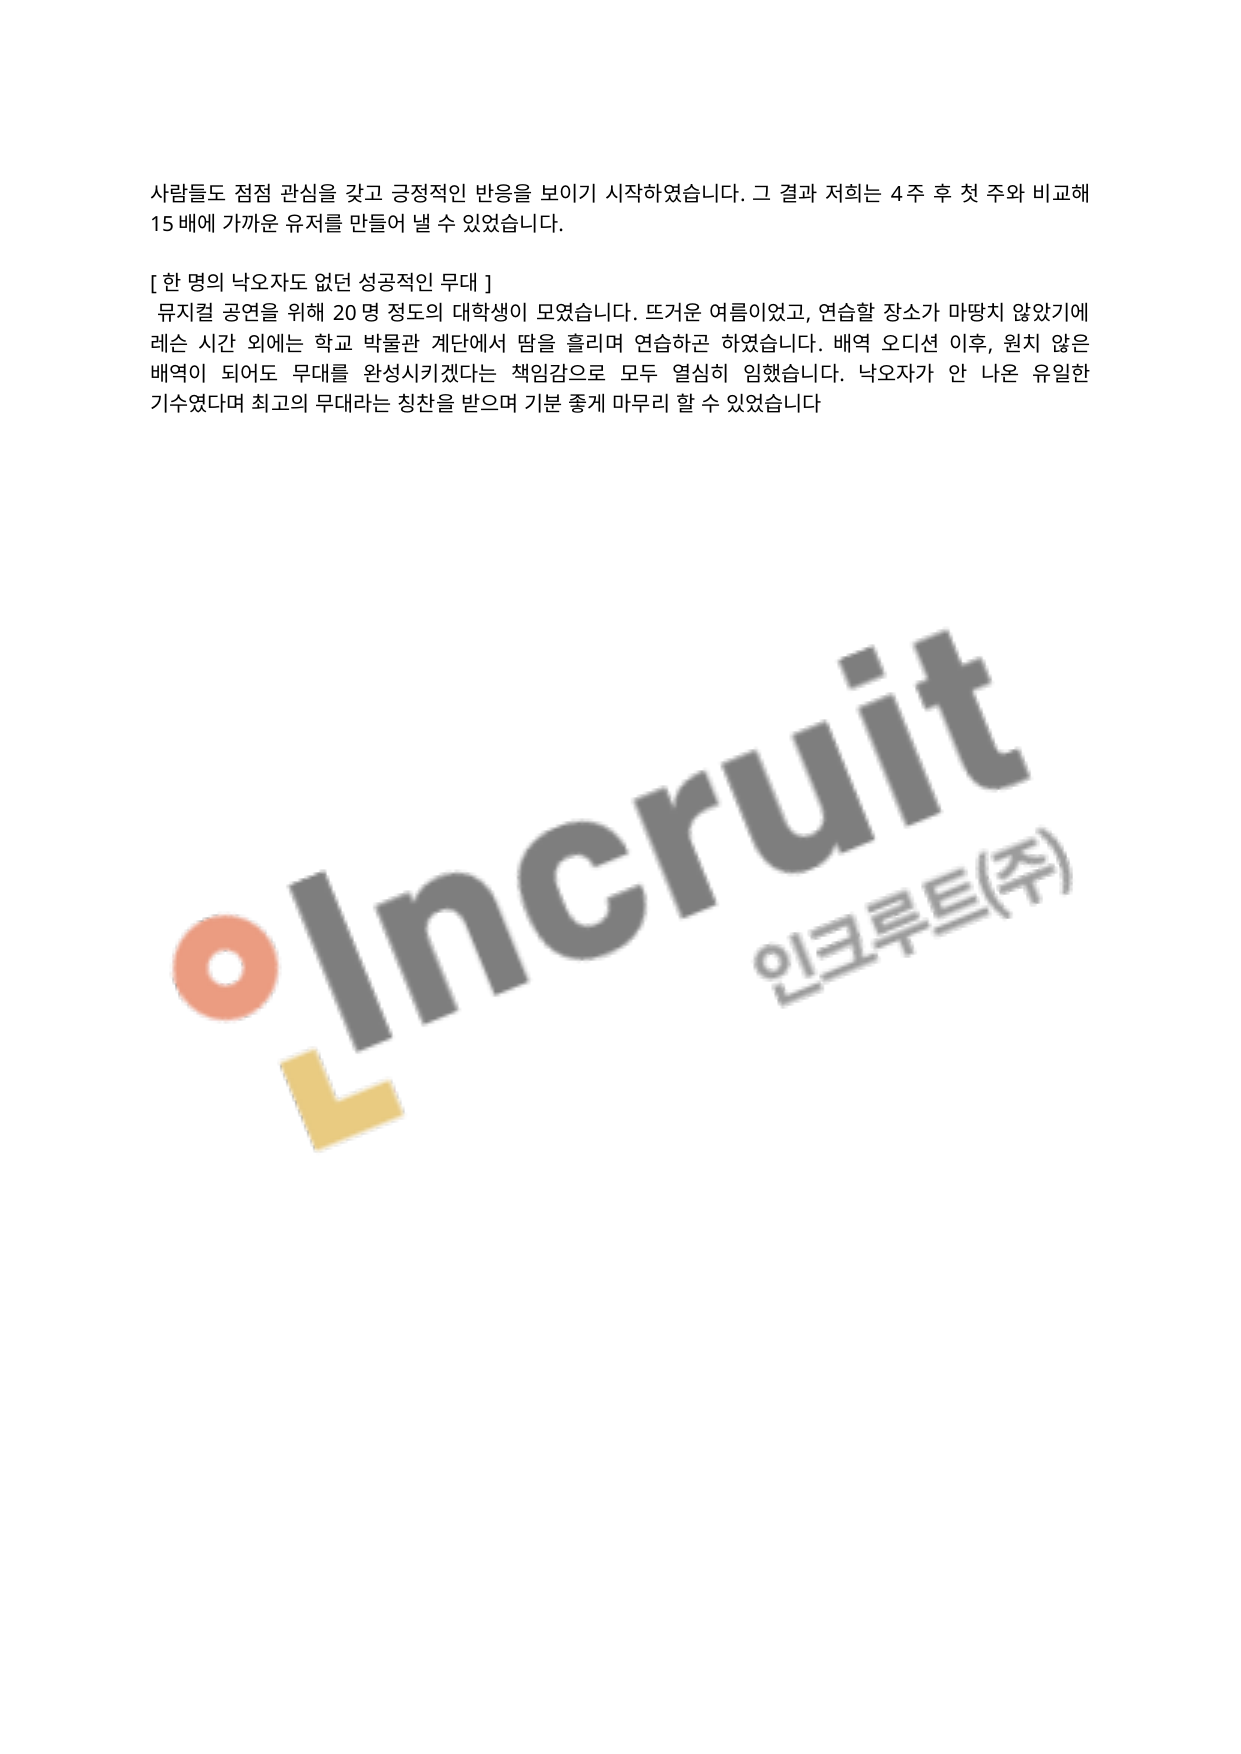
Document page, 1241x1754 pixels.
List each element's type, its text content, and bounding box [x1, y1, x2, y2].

picture [150, 595, 1091, 1186]
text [150, 177, 1090, 238]
text [ 한 명의 낙오자도 없던 성공적인 무대 ] [150, 266, 1090, 297]
text 뮤지컬 공연을 위해 20명 정도의 대학생이 모였습니다. 뜨거운 여름이었고, 연습할 장소가 마땅치 않았기에 레슨 시간 외에는 학교 박물관 계단에서 땀을 흘리며 연습하곤 하였습니다. 배역 오디션 이후, 원치 않은 배역이 되어도 무대를 완성시키겠다는 책임감으로 모두 열심히 임했습니다. 낙오자가 안 나온 유일한 기수였다며 최고의 무대라는 칭찬을 받으며 기분 좋게 마무리 할 수 있었습니다 [150, 297, 1090, 418]
